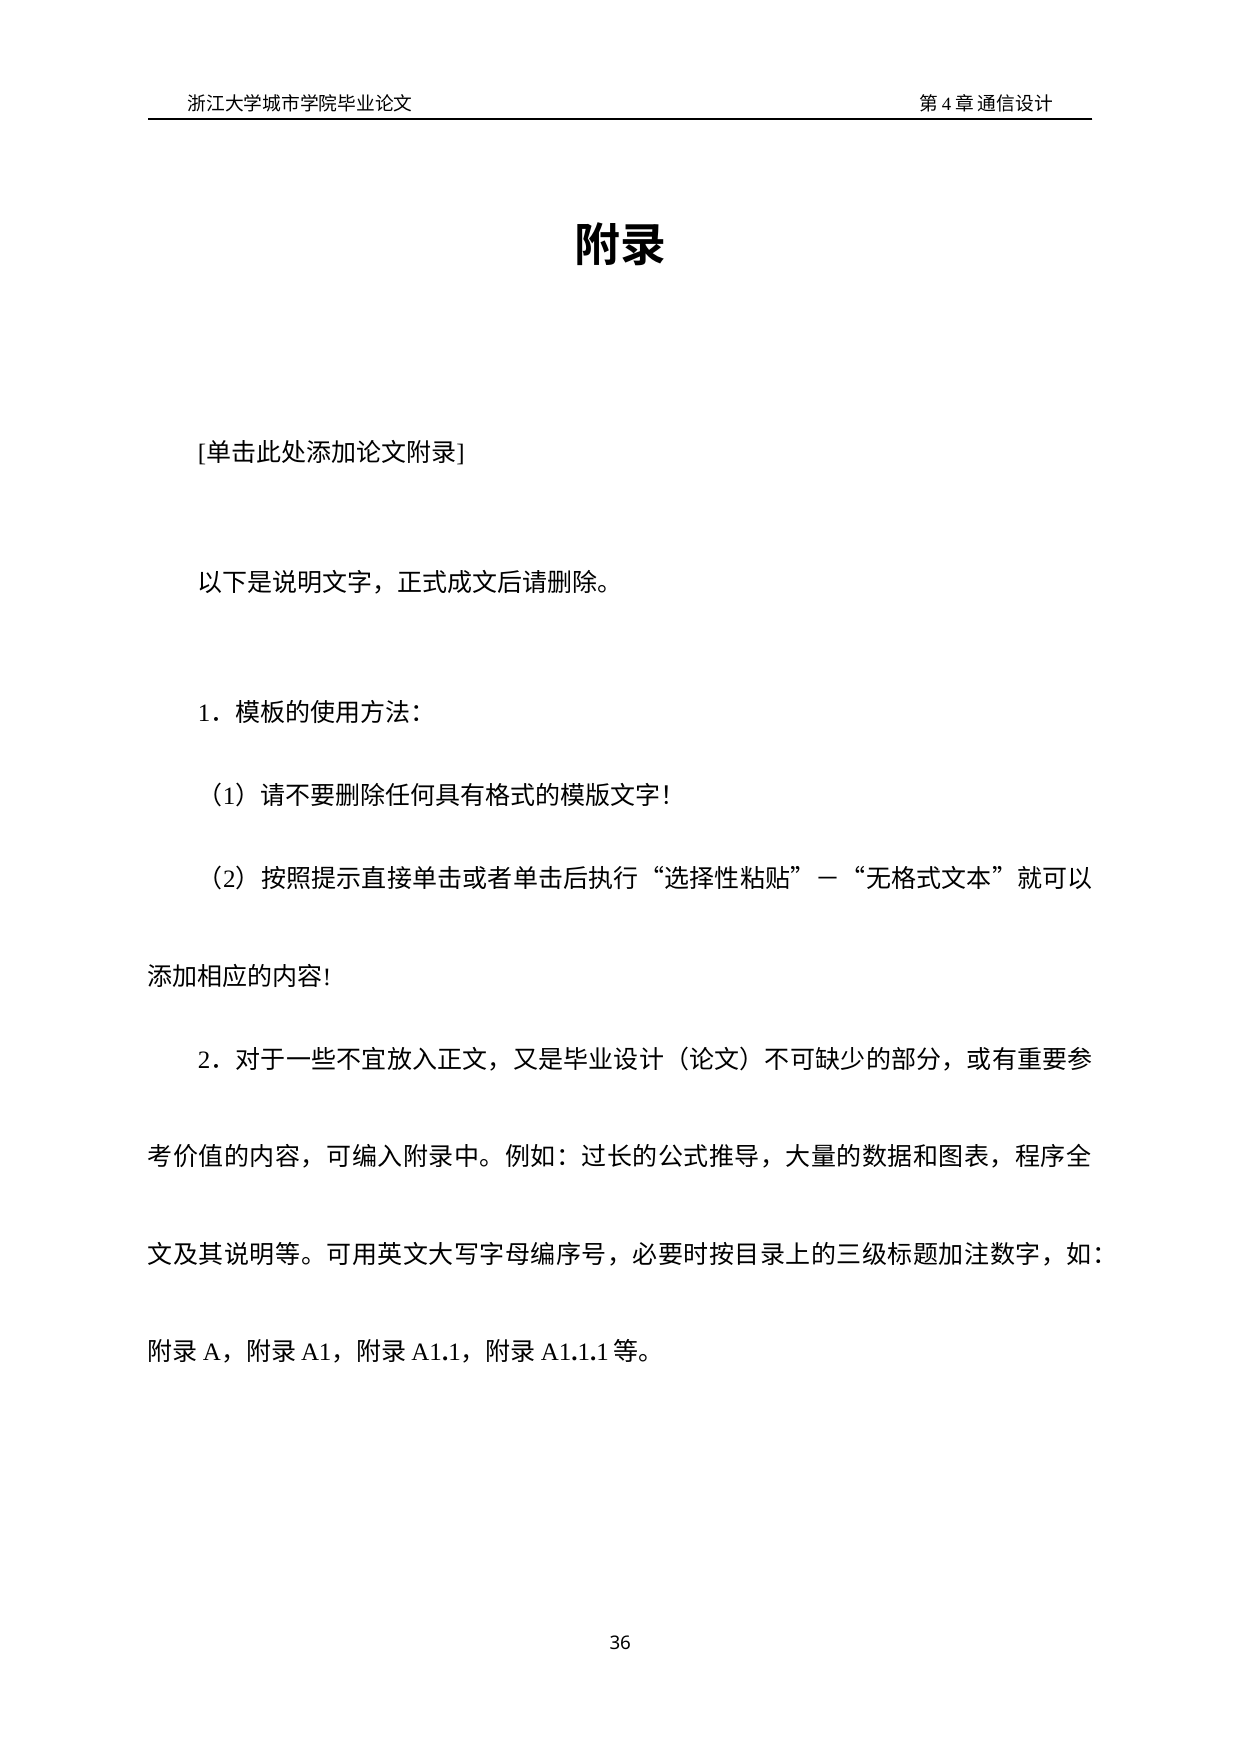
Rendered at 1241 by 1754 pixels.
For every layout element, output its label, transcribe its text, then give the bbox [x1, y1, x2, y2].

text （1）请不要删除任何具有格式的模版文字！ [148, 761, 1092, 826]
text 1．模板的使用方法： [148, 678, 1092, 743]
text 以下是说明文字，正式成文后请删除。 [148, 548, 1092, 613]
subtitle 附录 [148, 192, 1092, 290]
text （2）按照提示直接单击或者单击后执行“选择性粘贴”－“无格式文本”就可以添加相应的内容! [148, 844, 1092, 1007]
text 2．对于一些不宜放入正文，又是毕业设计（论文）不可缺少的部分，或有重要参考价值的内容，可编入附录中。例如：过长的公式推导，大量的数据和图表，程序全文及其说明等。可用英文大写字母编序号，必要时按目录上的三级标题加注数字，如：附录A，附录A1，附录A1.1，附录A1.1.1等。 [148, 1025, 1092, 1382]
